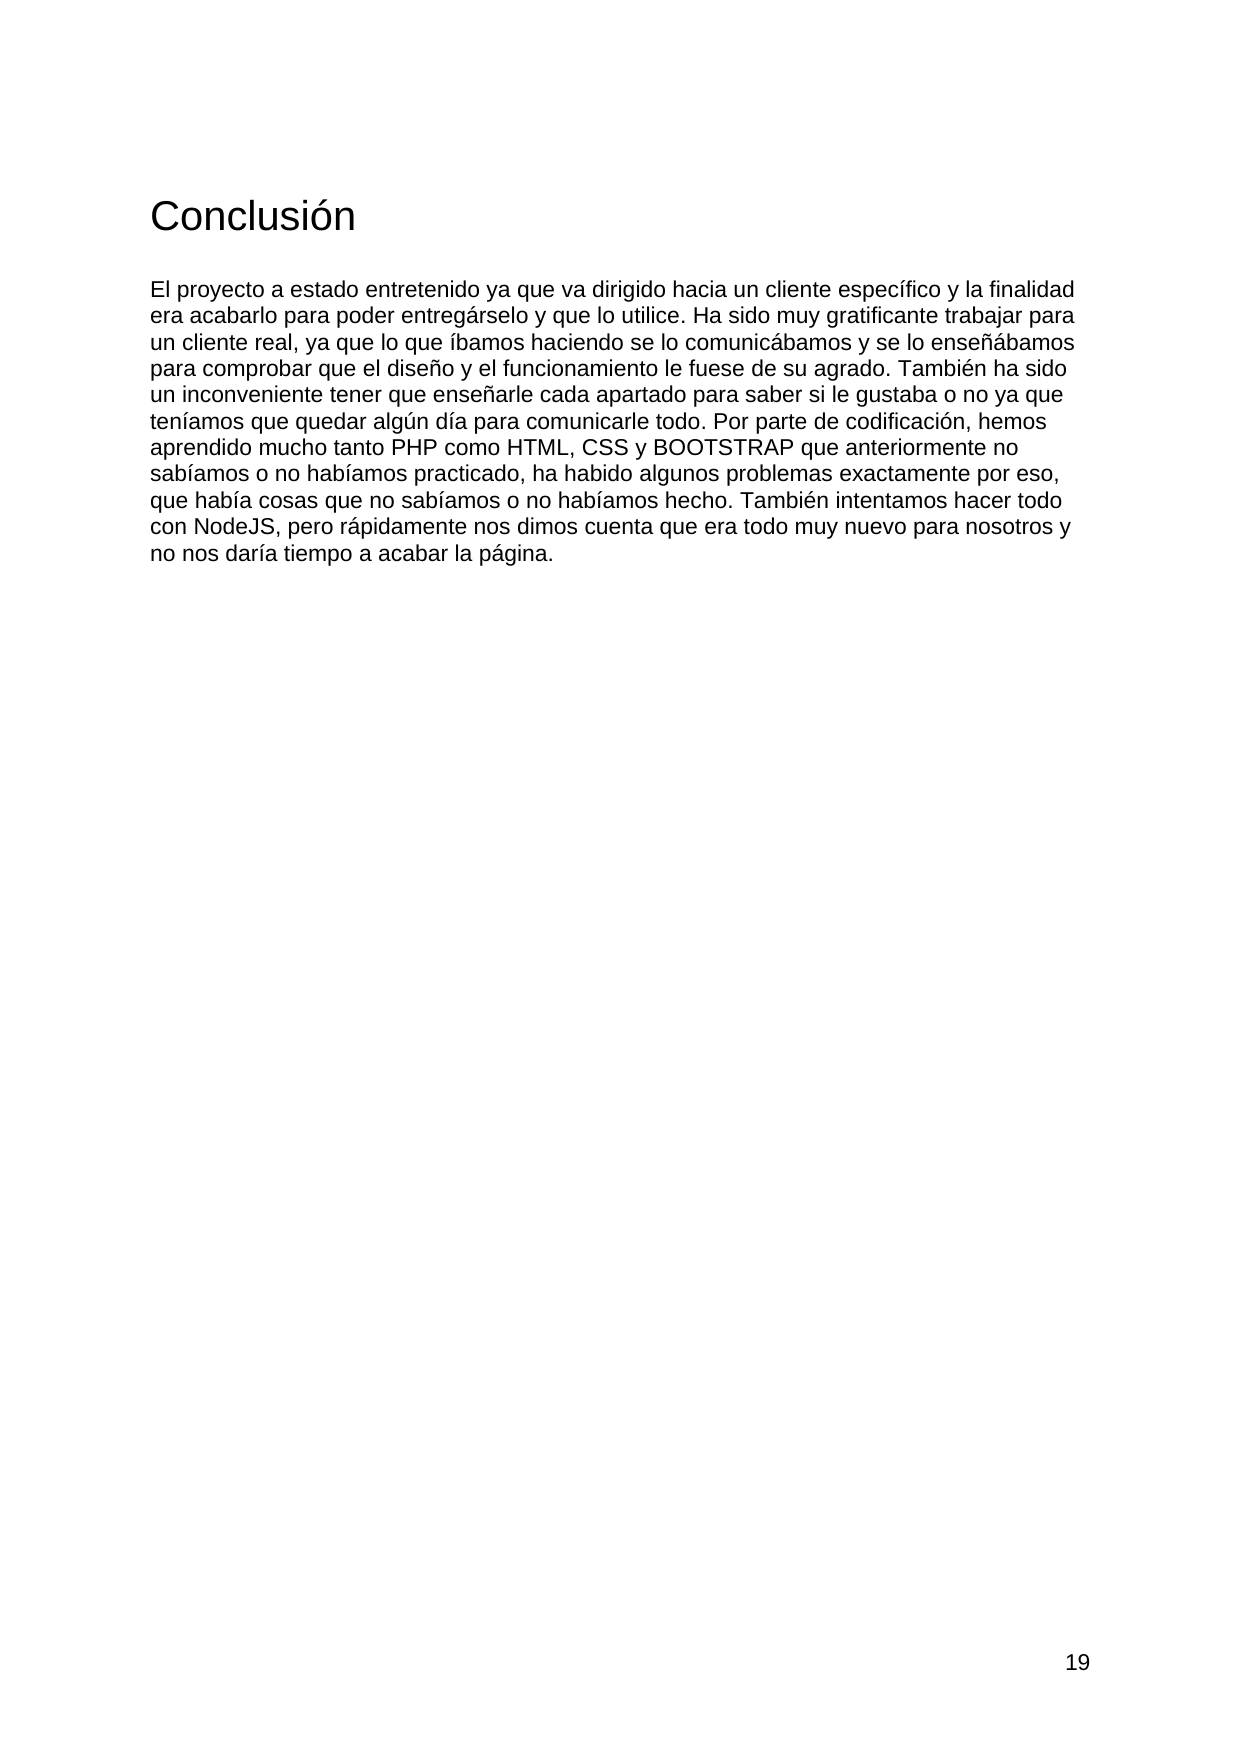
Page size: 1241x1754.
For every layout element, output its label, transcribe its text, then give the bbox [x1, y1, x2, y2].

subtitle Conclusión [150, 192, 1090, 239]
text El proyecto a estado entretenido ya que va dirigido hacia un cliente específico y la finalidad era acabarlo para poder entregárselo y que lo utilice. Ha sido muy gratificante trabajar para un cliente real, ya que lo que íbamos haciendo se lo comunicábamos y se lo enseñábamos para comprobar que el diseño y el funcionamiento le fuese de su agrado. También ha sido un inconveniente tener que enseñarle cada apartado para saber si le gustaba o no ya que teníamos que quedar algún día para comunicarle todo. Por parte de codificación, hemos aprendido mucho tanto PHP como HTML, CSS y BOOTSTRAP que anteriormente no sabíamos o no habíamos practicado, ha habido algunos problemas exactamente por eso, que había cosas que no sabíamos o no habíamos hecho. También intentamos hacer todo con NodeJS, pero rápidamente nos dimos cuenta que era todo muy nuevo para nosotros y no nos daría tiempo a acabar la página. [150, 276, 1090, 566]
